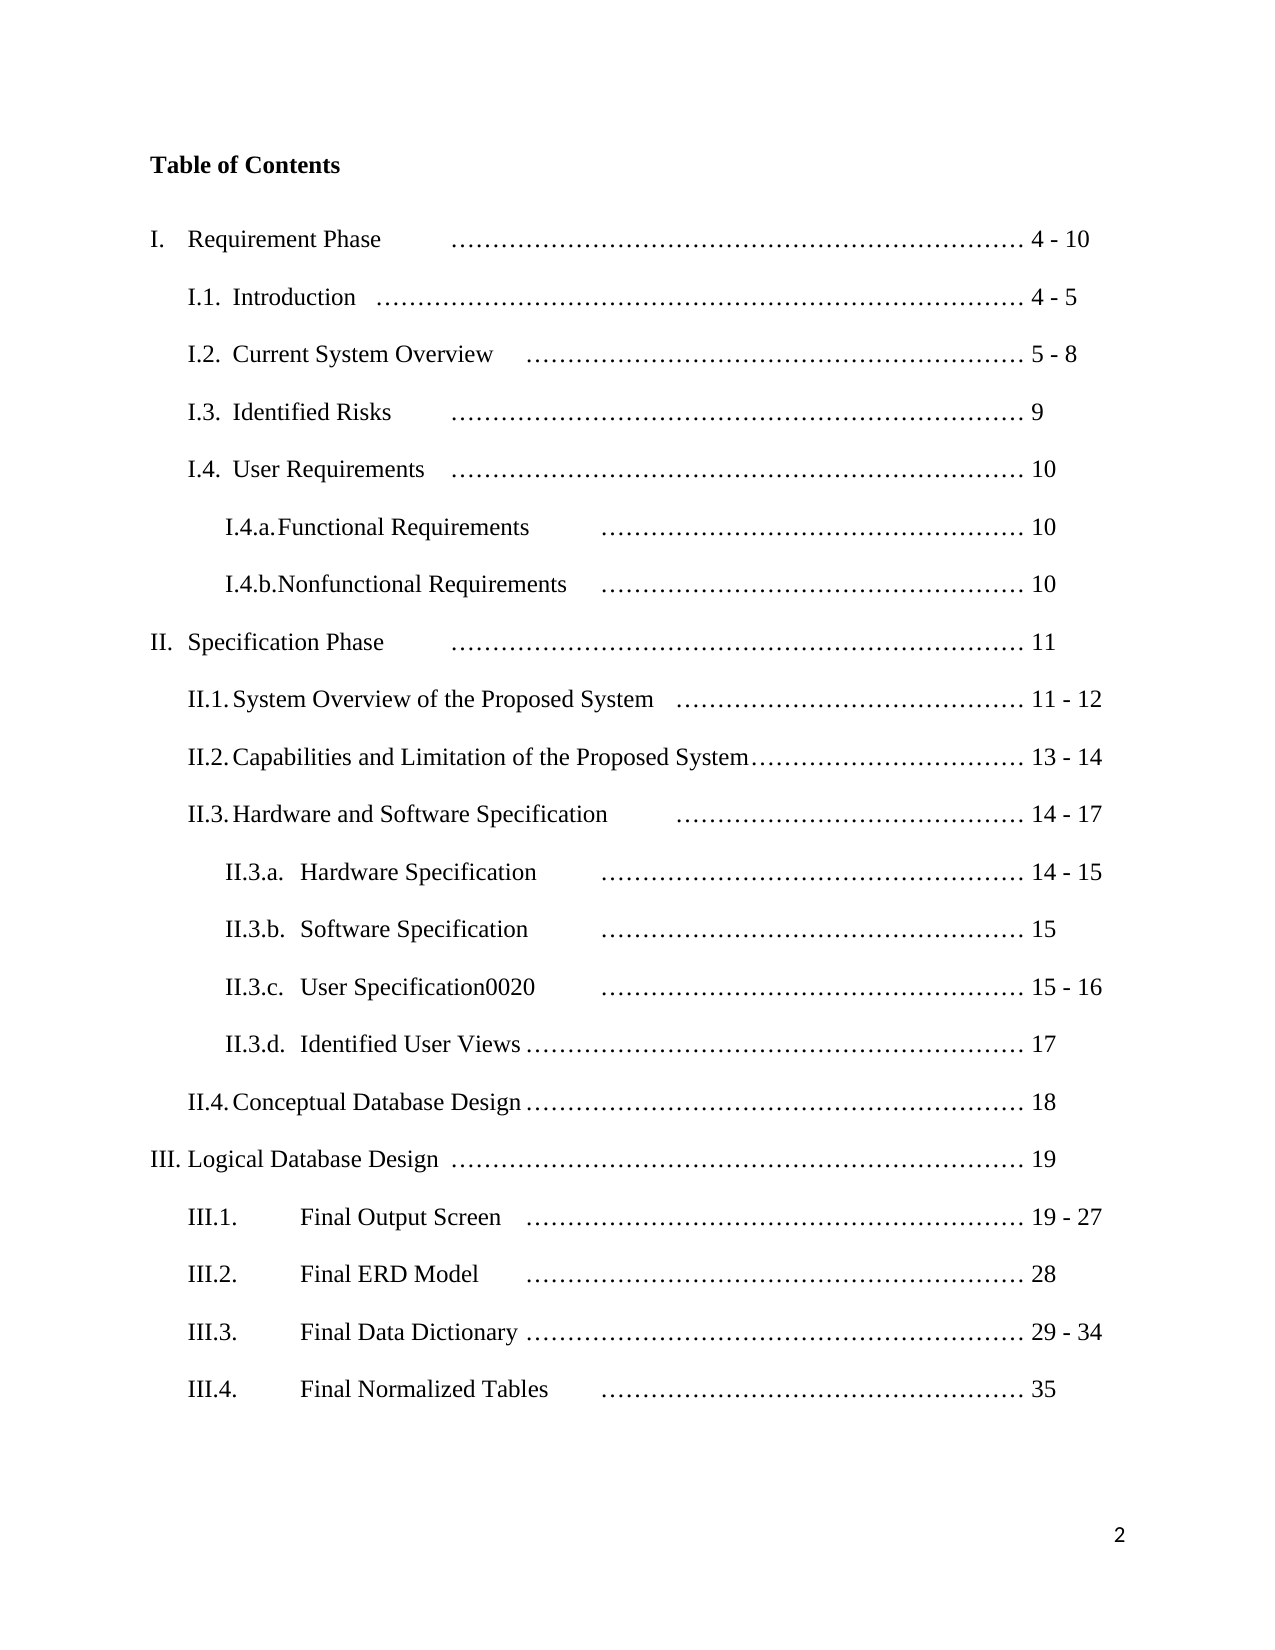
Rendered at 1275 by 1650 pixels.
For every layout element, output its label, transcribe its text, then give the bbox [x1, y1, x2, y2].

list Nonfunctional Requirements …………………………………………… 10 [225, 569, 1125, 598]
list Final Normalized Tables …………………………………………… 35 [187, 1374, 1125, 1403]
list Software Specification …………………………………………… 15 [225, 914, 1125, 943]
list Hardware and Software Specification …………………………………… 14 - 17 [187, 799, 1125, 828]
list Requirement Phase …………………………………………………………… 4 - 10 [150, 224, 1125, 253]
list Final ERD Model …………………………………………………… 28 [187, 1259, 1125, 1288]
list Logical Database Design …………………………………………………………… 19 [150, 1144, 1125, 1173]
list Capabilities and Limitation of the Proposed System …………………………… 13 - 14 [187, 742, 1125, 770]
list Hardware Specification …………………………………………… 14 - 15 [225, 857, 1125, 885]
list Identified Risks …………………………………………………………… 9 [187, 397, 1125, 425]
list System Overview of the Proposed System …………………………………… 11 - 12 [187, 684, 1125, 713]
list Conceptual Database Design …………………………………………………… 18 [187, 1087, 1125, 1115]
list Identified User Views …………………………………………………… 17 [225, 1029, 1125, 1058]
list Functional Requirements …………………………………………… 10 [225, 512, 1125, 540]
list User Requirements …………………………………………………………… 10 [187, 454, 1125, 483]
text Table of Contents [150, 150, 1125, 179]
list Final Data Dictionary …………………………………………………… 29 - 34 [187, 1317, 1125, 1345]
list Introduction …………………………………………………………………… 4 - 5 [187, 282, 1125, 310]
list Current System Overview …………………………………………………… 5 - 8 [187, 339, 1125, 368]
list User Specification0020 …………………………………………… 15 - 16 [225, 972, 1125, 1000]
list Final Output Screen …………………………………………………… 19 - 27 [187, 1202, 1125, 1230]
list Specification Phase …………………………………………………………… 11 [150, 627, 1125, 655]
